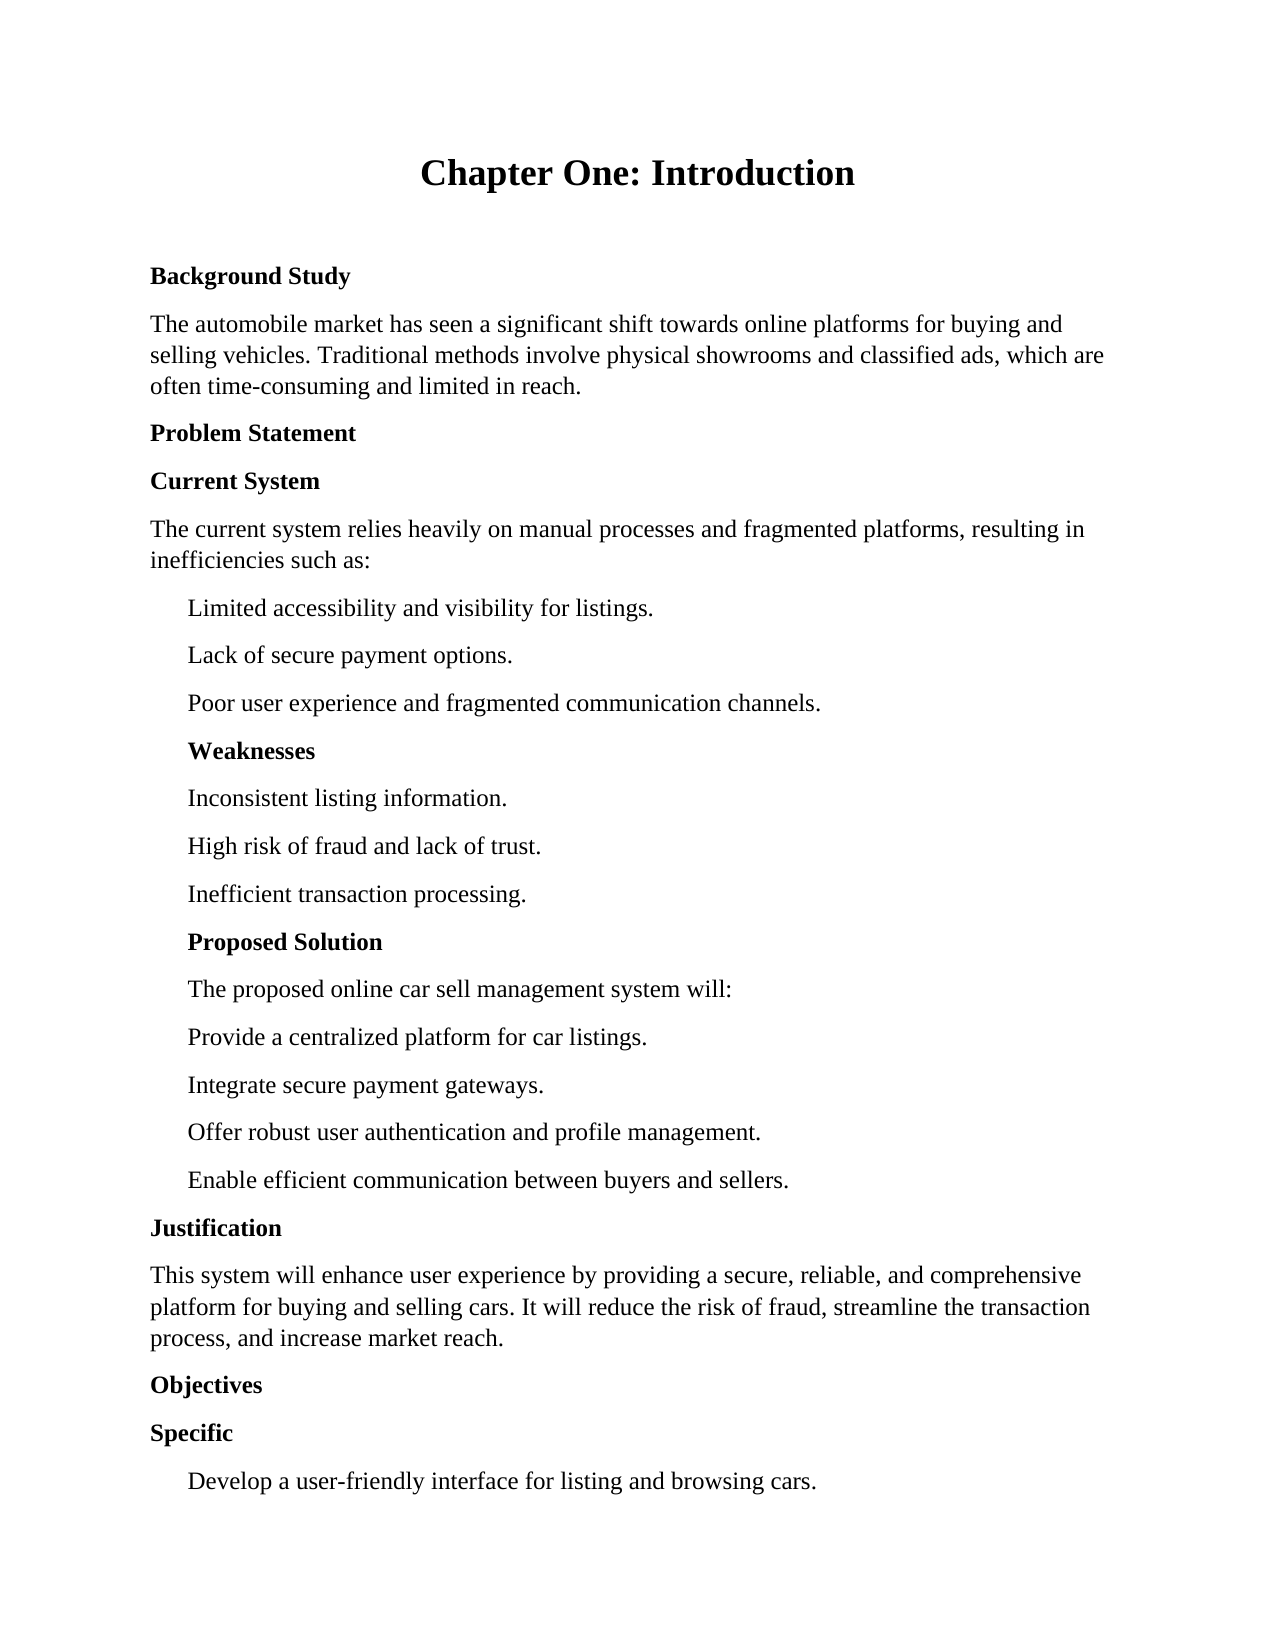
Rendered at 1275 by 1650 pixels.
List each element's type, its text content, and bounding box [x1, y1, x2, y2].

text The current system relies heavily on manual processes and fragmented platforms, resulting in inefficiencies such as: [150, 514, 1125, 574]
text Inefficient transaction processing. [187, 879, 1125, 908]
text Justification [150, 1213, 1125, 1242]
text Current System [150, 466, 1125, 495]
text Offer robust user authentication and profile management. [187, 1117, 1125, 1146]
text Lack of secure payment options. [187, 640, 1125, 669]
text Inconsistent listing information. [187, 783, 1125, 812]
text This system will enhance user experience by providing a secure, reliable, and comprehensive platform for buying and selling cars. It will reduce the risk of fraud, streamline the transaction process, and increase market reach. [150, 1261, 1125, 1351]
text Poor user experience and fragmented communication channels. [187, 688, 1125, 717]
text Objectives [150, 1370, 1125, 1399]
text Weaknesses [187, 736, 1125, 764]
text Background Study [150, 261, 1125, 290]
text Problem Statement [150, 418, 1125, 447]
text The proposed online car sell management system will: [187, 974, 1125, 1003]
text Integrate secure payment gateways. [187, 1070, 1125, 1098]
text Provide a centralized platform for car listings. [187, 1022, 1125, 1051]
text Specific [150, 1418, 1125, 1447]
text Proposed Solution [187, 927, 1125, 955]
text Chapter One: Introduction [150, 150, 1125, 193]
text The automobile market has seen a significant shift towards online platforms for buying and selling vehicles. Traditional methods involve physical showrooms and classified ads, which are often time-consuming and limited in reach. [150, 309, 1125, 399]
text Limited accessibility and visibility for listings. [187, 593, 1125, 621]
text High risk of fraud and lack of trust. [187, 831, 1125, 860]
text Enable efficient communication between buyers and sellers. [187, 1165, 1125, 1194]
text Develop a user-friendly interface for listing and browsing cars. [187, 1466, 1125, 1494]
